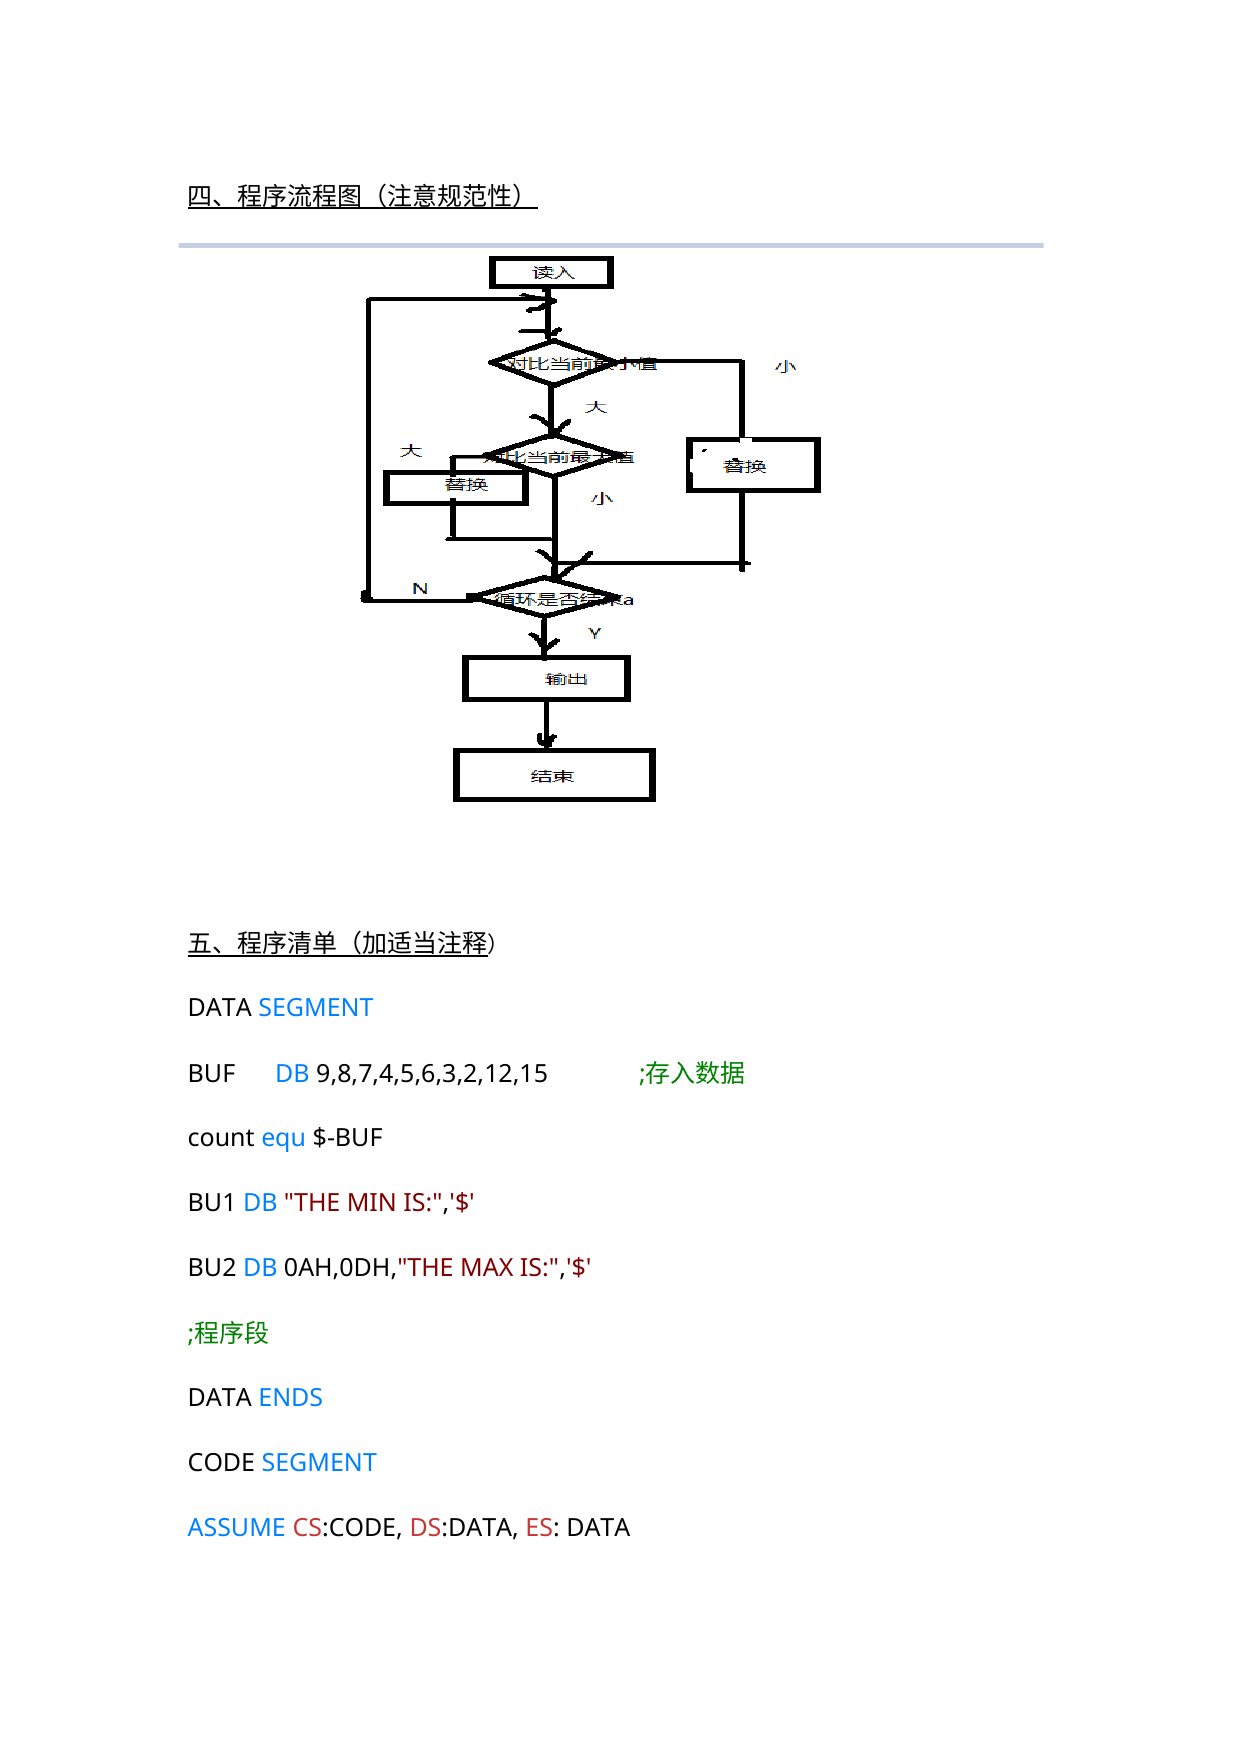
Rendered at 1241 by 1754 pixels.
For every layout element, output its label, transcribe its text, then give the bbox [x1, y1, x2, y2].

text ASSUME CS:CODE, DS:DATA, ES: DATA [187, 1494, 1053, 1559]
text BU1 DB "THE MIN IS:",'$' [187, 1169, 1053, 1234]
text 五、程序清单（加适当注释） [187, 909, 1053, 974]
text 四、程序流程图（注意规范性） [187, 162, 1053, 227]
text BU2 DB 0AH,0DH,"THE MAX IS:",'$' [187, 1234, 1053, 1299]
text CODE SEGMENT [187, 1429, 1053, 1494]
picture [178, 243, 1044, 837]
text DATA ENDS [187, 1364, 1053, 1429]
text count equ $-BUF [187, 1104, 1053, 1169]
text ;程序段 [187, 1299, 1053, 1364]
text BUF DB 9,8,7,4,5,6,3,2,12,15 ;存入数据 [187, 1039, 1053, 1104]
text DATA SEGMENT [187, 974, 1053, 1039]
